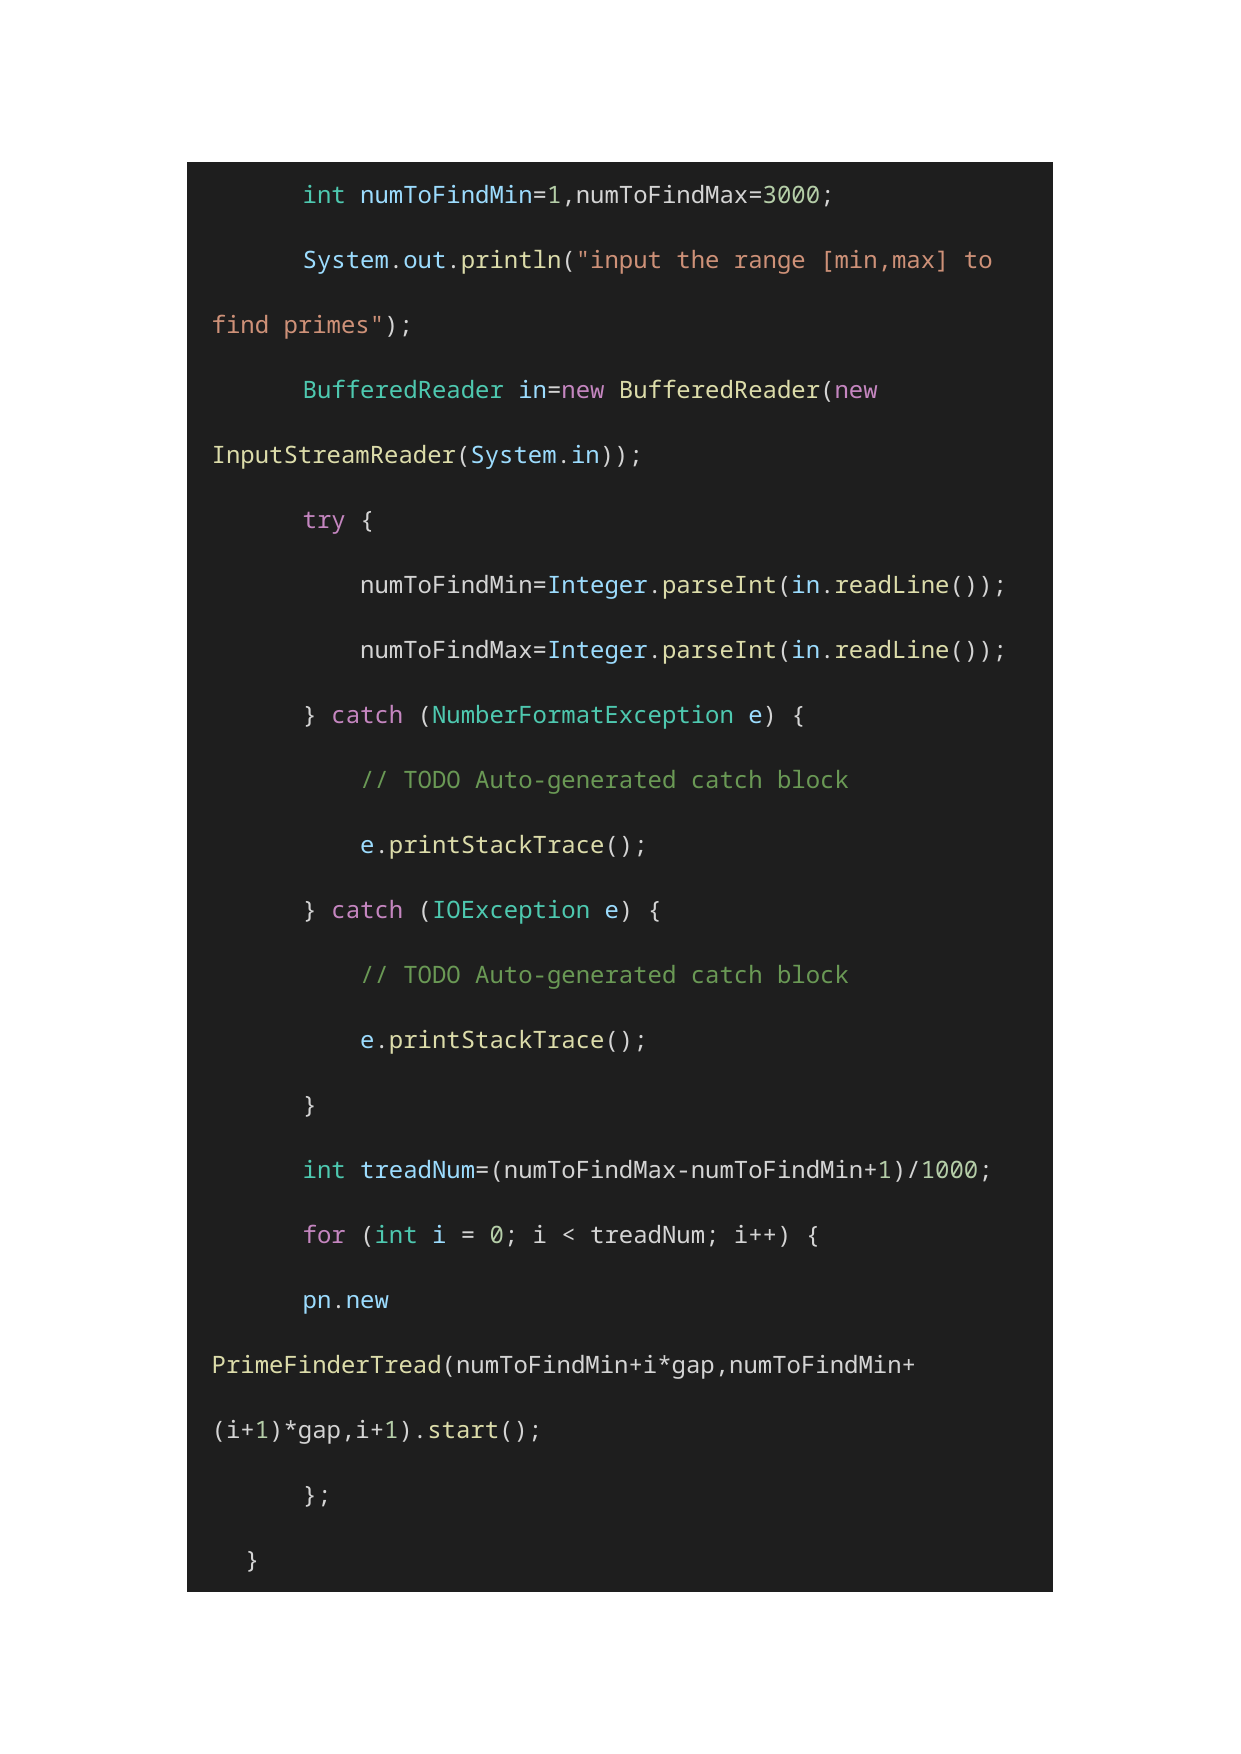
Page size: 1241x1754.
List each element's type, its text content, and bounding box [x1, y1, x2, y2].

text numToFindMin=Integer.parseInt(in.readLine()); [187, 552, 1053, 617]
text // TODO Auto-generated catch block [187, 942, 1053, 1007]
text try { [187, 487, 1053, 552]
text }; [187, 1462, 1053, 1527]
text BufferedReader in=new BufferedReader(new InputStreamReader(System.in)); [187, 357, 1053, 487]
text int treadNum=(numToFindMax-numToFindMin+1)/1000; [187, 1137, 1053, 1202]
text } catch (IOException e) { [187, 877, 1053, 942]
text } [187, 1527, 1053, 1592]
text e.printStackTrace(); [187, 1007, 1053, 1072]
text } [187, 1072, 1053, 1137]
text System.out.println("input the range [min,max] to find primes"); [187, 227, 1053, 357]
text int numToFindMin=1,numToFindMax=3000; [187, 162, 1053, 227]
text pn.new PrimeFinderTread(numToFindMin+i*gap,numToFindMin+(i+1)*gap,i+1).start(); [187, 1267, 1053, 1462]
text // TODO Auto-generated catch block [187, 747, 1053, 812]
text numToFindMax=Integer.parseInt(in.readLine()); [187, 617, 1053, 682]
text } catch (NumberFormatException e) { [187, 682, 1053, 747]
text for (int i = 0; i < treadNum; i++) { [187, 1202, 1053, 1267]
text e.printStackTrace(); [187, 812, 1053, 877]
